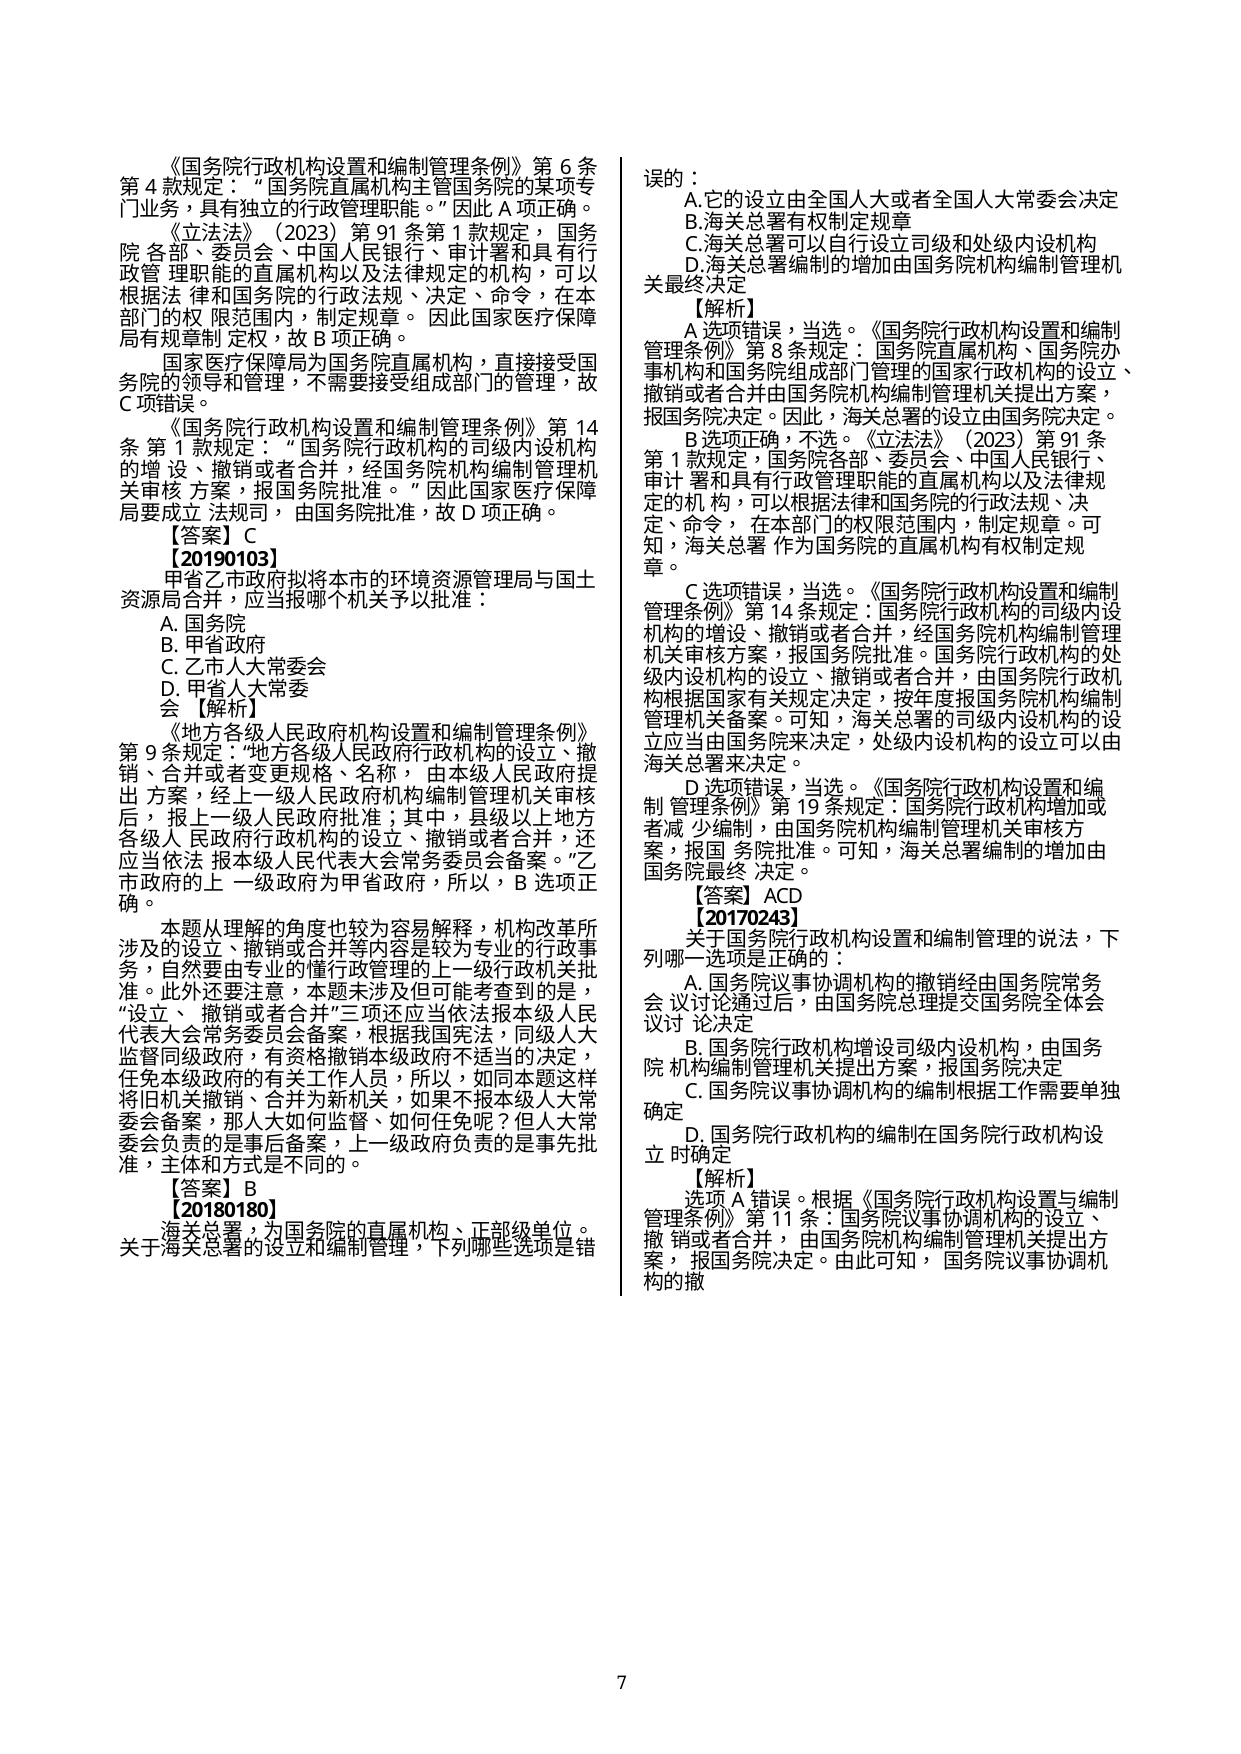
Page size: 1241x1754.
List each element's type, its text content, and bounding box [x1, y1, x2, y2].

text D. 国务院行政机构的编制在国务院行政机构设立 时确定 [644, 1125, 1122, 1169]
text 【答案】C [159, 527, 615, 548]
text 《国务院行政机构设置和编制管理条例》第 14 条 第 1 款规定： “ 国务院行政机构的司级内设机构的增 设、撤销或者合并，经国务院机构编制管理机关审核 方案，报国务院批准。 ” 因此国家医疗保障局要成立 法规司， 由国务院批准，故 D 项正确。 [119, 418, 598, 527]
text 报国务院决定。因此，海关总署的设立由国务院决定。 [643, 408, 1140, 429]
text 误的： [643, 168, 1140, 190]
text A 选项错误，当选。《国务院行政机构设置和编制 管理条例》第 8 条规定： 国务院直属机构、国务院办 事机构和国务院组成部门管理的国家行政机构的设立、 撤销或者合并由国务院机构编制管理机关提出方案， [643, 321, 1140, 407]
text 国家医疗保障局为国务院直属机构，直接接受国 务院的领导和管理，不需要接受组成部门的管理，故 C 项错误。 [119, 353, 598, 418]
text 【解析】 [684, 299, 1140, 321]
text 【20190103】 [159, 548, 615, 570]
text A.它的设立由全国人大或者全国人大常委会决定 [684, 190, 1140, 212]
text C.海关总署可以自行设立司级和处级内设机构 [684, 233, 1140, 255]
text 选项 A 错误。根据《国务院行政机构设置与编制 管理条例》第 11 条：国务院议事协调机构的设立、撤 销或者合并， 由国务院机构编制管理机关提出方案， 报国务院决定。由此可知， 国务院议事协调机构的撤 [643, 1191, 1122, 1295]
text B. 国务院行政机构增设司级内设机构，由国务院 机构编制管理机关提出方案，报国务院决定 [643, 1038, 1122, 1081]
text 甲省乙市政府拟将本市的环境资源管理局与国土 资源局合并，应当报哪个机关予以批准： [120, 570, 598, 614]
text 海关总署，为国务院的直属机构、正部级单位。 关于海关总署的设立和编制管理，下列哪些选项是错 [119, 1222, 598, 1262]
text B. 甲省政府 [160, 636, 615, 657]
text 关于国务院行政机构设置和编制管理的说法，下 列哪一选项是正确的： [643, 929, 1122, 973]
text 《国务院行政机构设置和编制管理条例》第 6 条 第 4 款规定： “ 国务院直属机构主管国务院的某项专 门业务，具有独立的行政管理职能。” 因此 A 项正确。 [119, 157, 598, 222]
text 【解析】 [684, 1169, 1140, 1191]
text A. 国务院议事协调机构的撤销经由国务院常务会 议讨论通过后，由国务院总理提交国务院全体会议讨 论决定 [643, 973, 1122, 1038]
text 本题从理解的角度也较为容易解释，机构改革所 涉及的设立、撤销或合并等内容是较为专业的行政事 务，自然要由专业的懂行政管理的上一级行政机关批 准。此外还要注意，本题未涉及但可能考查到的是， “设立、 撤销或者合并”三项还应当依法报本级人民 代表大会常务委员会备案，根据我国宪法，同级人大 监督同级政府，有资格撤销本级政府不适当的决定， 任免本级政府的有关工作人员，所以，如同本题这样 将旧机关撤销、合并为新机关，如果不报本级人大常 委会备案，那人大如何监督、如何任免呢？但人大常 委会负责的是事后备案，上一级政府负责的是事先批 准，主体和方式是不同的。 [119, 919, 598, 1179]
text 【20180180】 [160, 1201, 615, 1222]
text C. 国务院议事协调机构的编制根据工作需要单独 确定 [643, 1081, 1122, 1125]
text D. 甲省人大常委会 【解析】 [159, 679, 327, 722]
text 《立法法》（2023）第 91 条第 1 款规定， 国务院 各部、委员会、中国人民银行、审计署和具有行政管 理职能的直属机构以及法律规定的机构，可以根据法 律和国务院的行政法规、决定、命令，在本部门的权 限范围内，制定规章。 因此国家医疗保障局有规章制 定权，故 B 项正确。 [119, 223, 598, 353]
text C. 乙市人大常委会 [160, 657, 615, 679]
text 《地方各级人民政府机构设置和编制管理条例》 第 9 条规定：“地方各级人民政府行政机构的设立、撤 销、合并或者变更规格、名称， 由本级人民政府提出 方案，经上一级人民政府机构编制管理机关审核后， 报上一级人民政府批准；其中，县级以上地方各级人 民政府行政机构的设立、撤销或者合并，还应当依法 报本级人民代表大会常务委员会备案。”乙市政府的上 一级政府为甲省政府，所以，B 选项正确。 [119, 723, 598, 918]
text 【答案】B [159, 1179, 615, 1201]
text D.海关总署编制的增加由国务院机构编制管理机 关最终决定 [643, 256, 1122, 299]
text 【20170243】 [684, 908, 1140, 929]
text B 选项正确，不选。《立法法》（2023）第 91 条第 1 款规定，国务院各部、委员会、中国人民银行、审计 署和具有行政管理职能的直属机构以及法律规定的机 构，可以根据法律和国务院的行政法规、决定、命令， 在本部门的权限范围内，制定规章。可知，海关总署 作为国务院的直属机构有权制定规章。 [643, 430, 1122, 581]
text 【答案】ACD [684, 886, 1140, 908]
text B.海关总署有权制定规章 [684, 212, 1140, 233]
text A. 国务院 [160, 614, 615, 636]
text D 选项错误，当选。《国务院行政机构设置和编制 管理条例》第 19 条规定：国务院行政机构増加或者减 少编制，由国务院机构编制管理机关审核方案，报国 务院批准。可知，海关总署编制的増加由国务院最终 决定。 [643, 778, 1122, 886]
text C 选项错误，当选。《国务院行政机构设置和编制 管理条例》第 14 条规定：国务院行政机构的司级内设 机构的増设、撤销或者合并，经国务院机构编制管理 机关审核方案，报国务院批准。国务院行政机构的处 级内设机构的设立、撤销或者合并，由国务院行政机 构根据国家有关规定决定，按年度报国务院机构编制 管理机关备案。可知，海关总署的司级内设机构的设 立应当由国务院来决定，处级内设机构的设立可以由 海关总署来决定。 [643, 582, 1122, 777]
